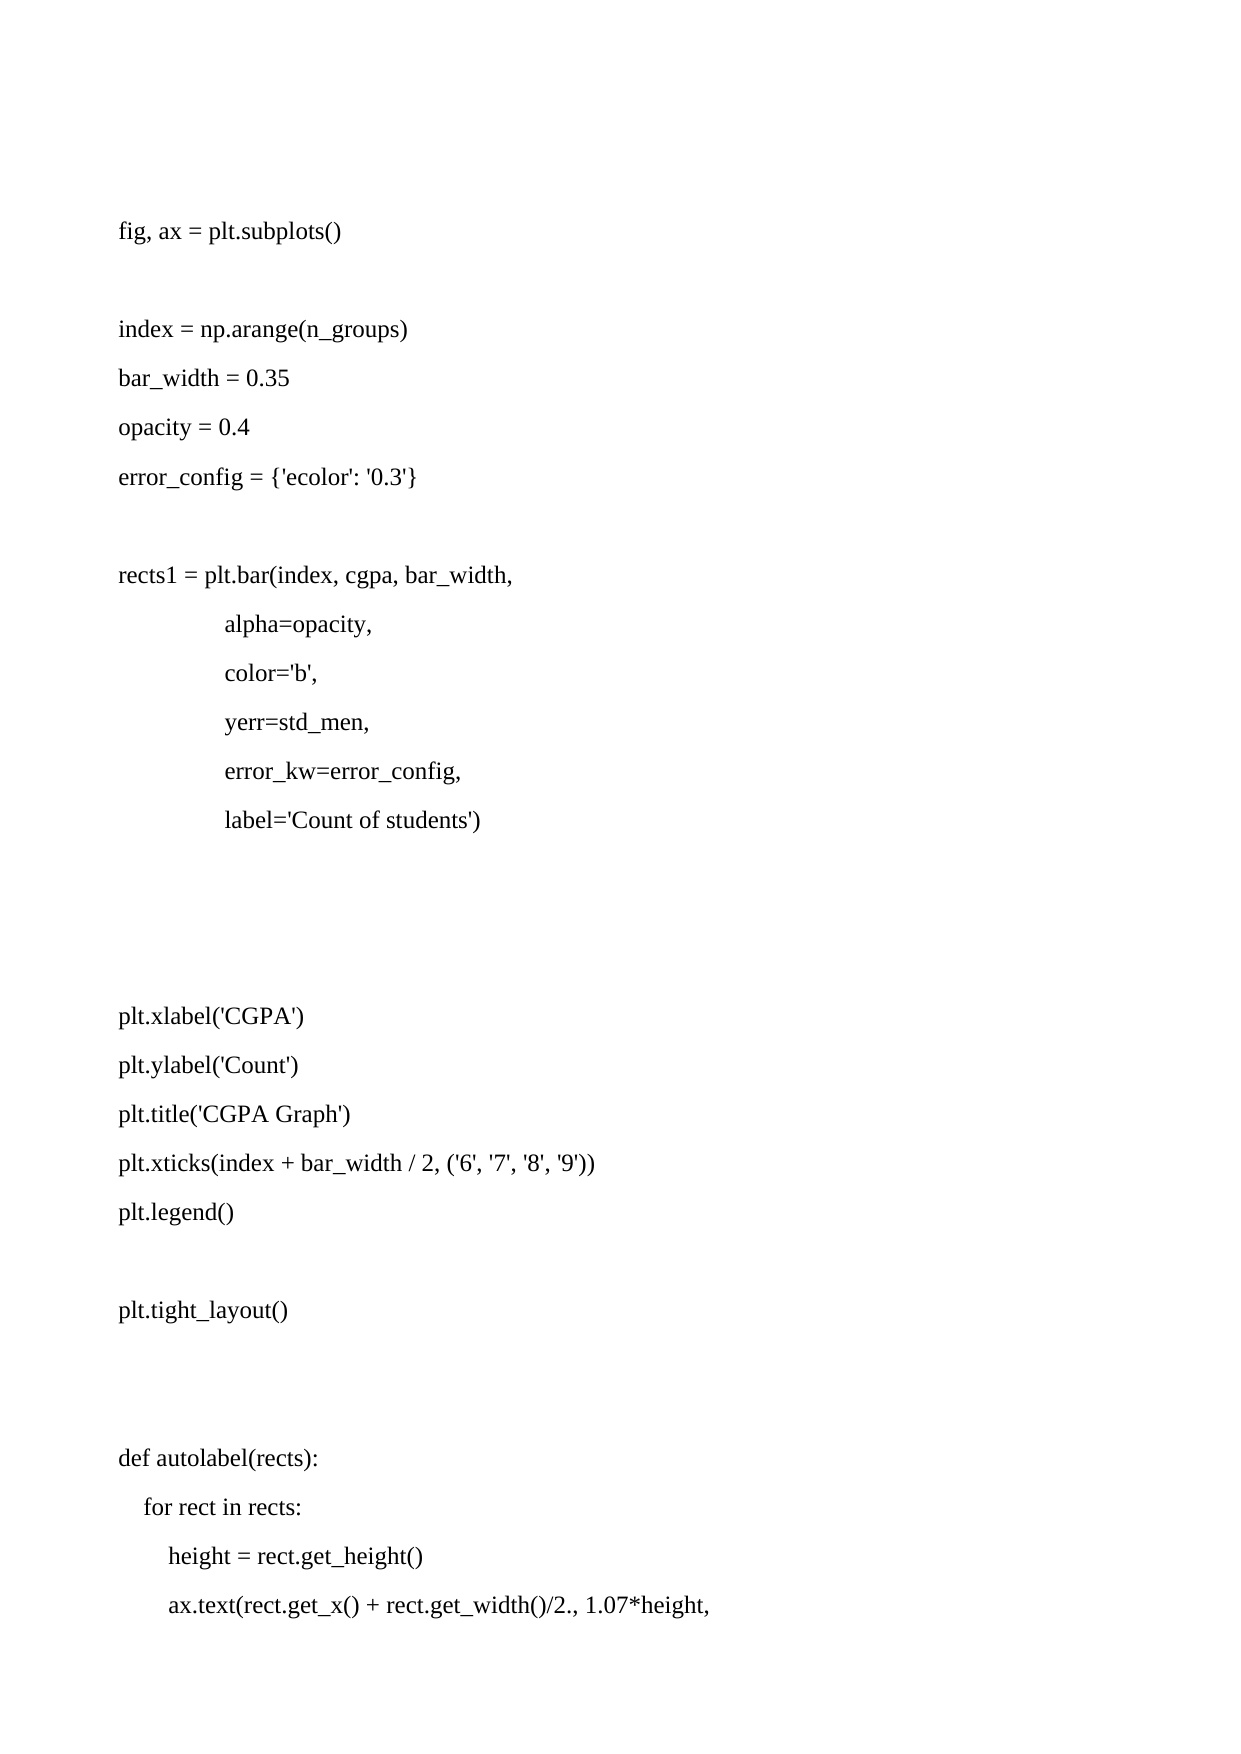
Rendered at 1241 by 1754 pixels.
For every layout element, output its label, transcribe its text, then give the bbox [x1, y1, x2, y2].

text alpha=opacity, [118, 609, 1122, 637]
text bar_width = 0.35 [118, 363, 1122, 392]
text plt.ylabel('Count') [118, 1050, 1122, 1079]
text plt.tight_layout() [118, 1296, 1122, 1324]
text yerr=std_men, [118, 707, 1122, 736]
text label='Count of students') [118, 805, 1122, 834]
text fig, ax = plt.subplots() [118, 216, 1122, 245]
text def autolabel(rects): [118, 1443, 1122, 1472]
text error_config = {'ecolor': '0.3'} [118, 462, 1122, 490]
text index = np.arange(n_groups) [118, 314, 1122, 343]
text height = rect.get_height() [118, 1541, 1122, 1570]
text ax.text(rect.get_x() + rect.get_width()/2., 1.07*height, [118, 1590, 1122, 1619]
text error_kw=error_config, [118, 756, 1122, 785]
text plt.xticks(index + bar_width / 2, ('6', '7', '8', '9')) [118, 1148, 1122, 1177]
text plt.title('CGPA Graph') [118, 1099, 1122, 1128]
text rects1 = plt.bar(index, cgpa, bar_width, [118, 560, 1122, 588]
text plt.xlabel('CGPA') [118, 1001, 1122, 1030]
text plt.legend() [118, 1197, 1122, 1226]
text color='b', [118, 658, 1122, 687]
text for rect in rects: [118, 1492, 1122, 1521]
text opacity = 0.4 [118, 412, 1122, 441]
